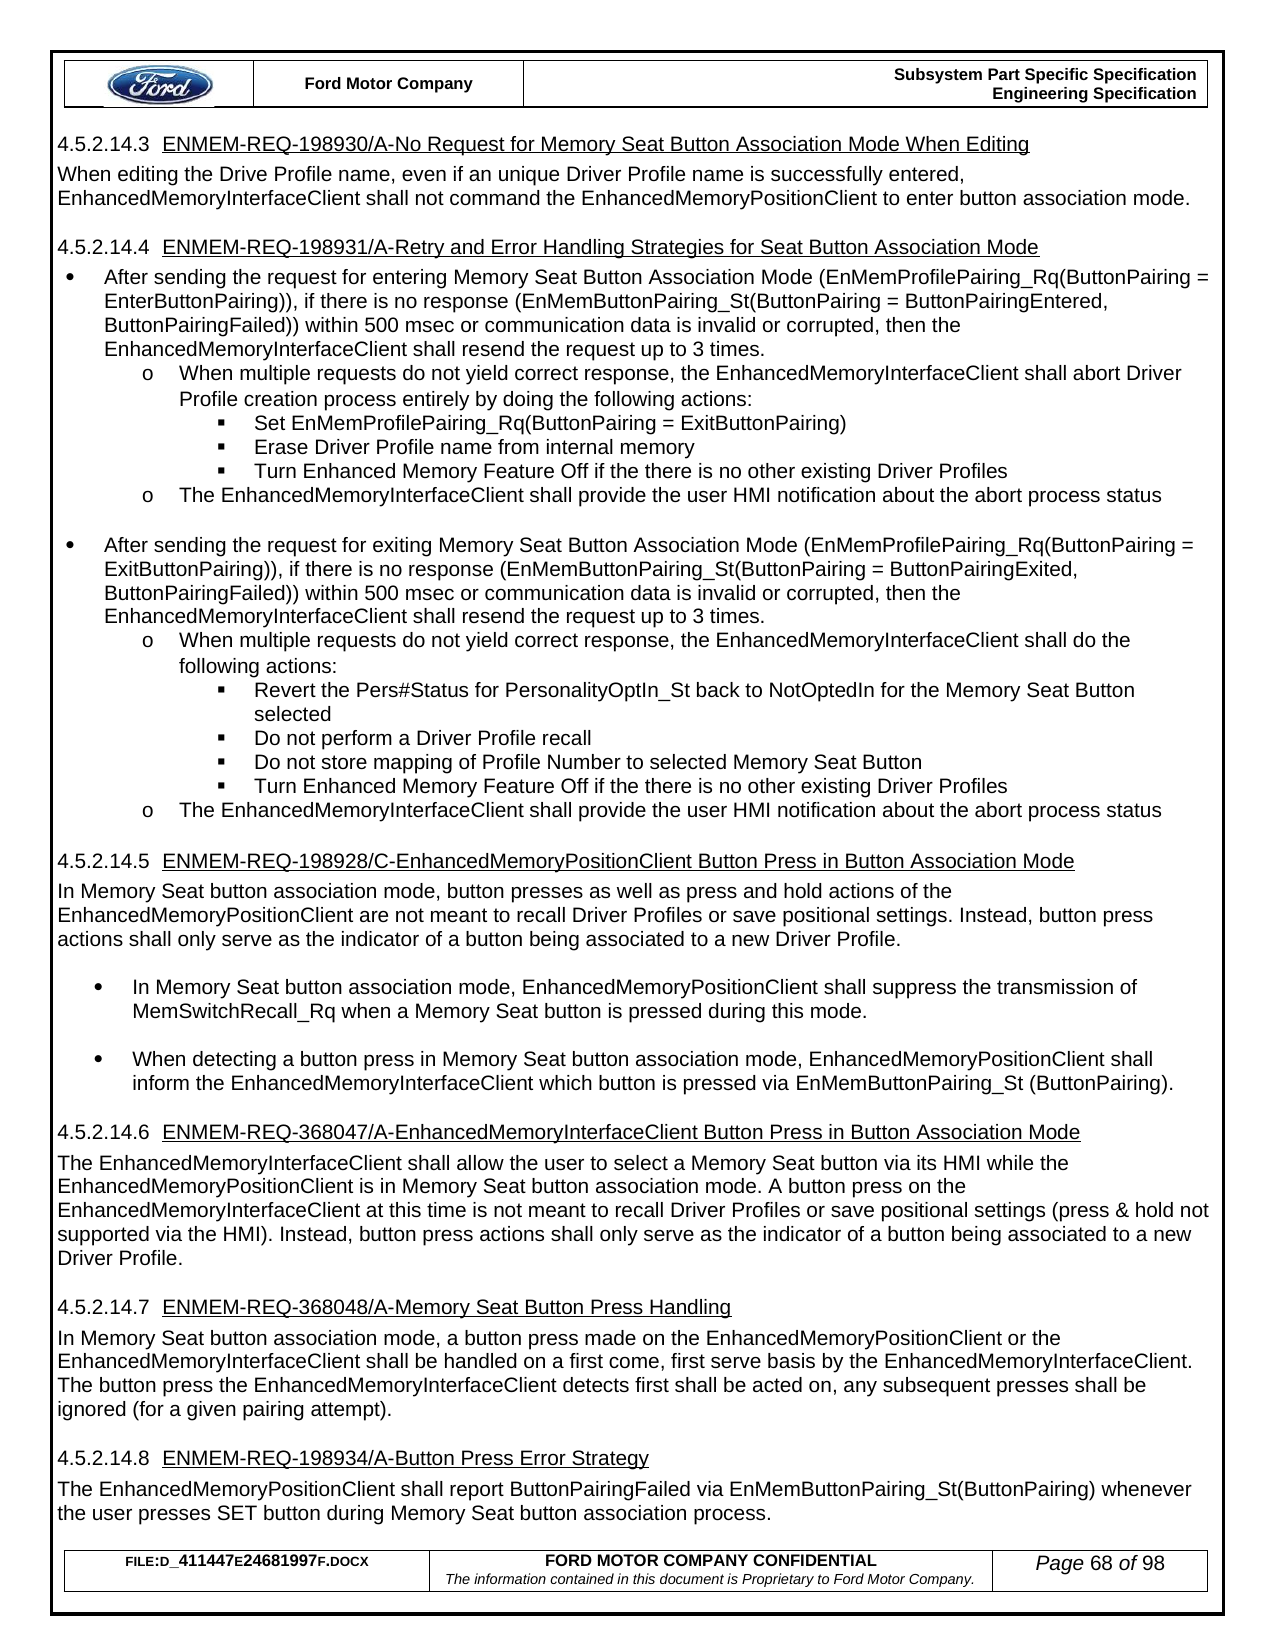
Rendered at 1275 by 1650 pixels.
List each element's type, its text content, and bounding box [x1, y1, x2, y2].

subtitle ENMEM-REQ-368047/A-EnhancedMemoryInterfaceClient Button Press in Button Association Mode [57, 1120, 1215, 1144]
list Do not store mapping of Profile Number to selected Memory Seat Button [216, 750, 1215, 774]
text When editing the Drive Profile name, even if an unique Driver Profile name is successfully entered, EnhancedMemoryInterfaceClient shall not command the EnhancedMemoryPositionClient to enter button association mode. [57, 162, 1215, 209]
list When multiple requests do not yield correct response, the EnhancedMemoryInterfaceClient shall do the following actions: [141, 628, 1215, 678]
text The EnhancedMemoryInterfaceClient shall allow the user to select a Memory Seat button via its HMI while the EnhancedMemoryPositionClient is in Memory Seat button association mode. A button press on the EnhancedMemoryInterfaceClient at this time is not meant to recall Driver Profiles or save positional settings (press & hold not supported via the HMI). Instead, button press actions shall only serve as the indicator of a button being associated to a new Driver Profile. [57, 1150, 1215, 1270]
list Erase Driver Profile name from internal memory [216, 434, 1215, 458]
list Do not perform a Driver Profile recall [216, 726, 1215, 750]
subtitle ENMEM-REQ-198934/A-Button Press Error Strategy [57, 1446, 1215, 1470]
list After sending the request for exiting Memory Seat Button Association Mode (EnMemProfilePairing_Rq(ButtonPairing = ExitButtonPairing)), if there is no response (EnMemButtonPairing_St(ButtonPairing = ButtonPairingExited, ButtonPairingFailed)) within 500 msec or communication data is invalid or corrupted, then the EnhancedMemoryInterfaceClient shall resend the request up to 3 times. [66, 532, 1215, 628]
list Turn Enhanced Memory Feature Off if the there is no other existing Driver Profiles [216, 458, 1215, 483]
subtitle ENMEM-REQ-198931/A-Retry and Error Handling Strategies for Seat Button Association Mode [57, 234, 1215, 258]
list In Memory Seat button association mode, EnhancedMemoryPositionClient shall suppress the transmission of MemSwitchRecall_Rq when a Memory Seat button is pressed during this mode. [94, 975, 1215, 1023]
list Turn Enhanced Memory Feature Off if the there is no other existing Driver Profiles [216, 774, 1215, 798]
text In Memory Seat button association mode, button presses as well as press and hold actions of the EnhancedMemoryPositionClient are not meant to recall Driver Profiles or save positional settings. Instead, button press actions shall only serve as the indicator of a button being associated to a new Driver Profile. [57, 879, 1215, 951]
list After sending the request for entering Memory Seat Button Association Mode (EnMemProfilePairing_Rq(ButtonPairing = EnterButtonPairing)), if there is no response (EnMemButtonPairing_St(ButtonPairing = ButtonPairingEntered, ButtonPairingFailed)) within 500 msec or communication data is invalid or corrupted, then the EnhancedMemoryInterfaceClient shall resend the request up to 3 times. [66, 265, 1215, 361]
list The EnhancedMemoryInterfaceClient shall provide the user HMI notification about the abort process status [141, 483, 1215, 508]
list Set EnMemProfilePairing_Rq(ButtonPairing = ExitButtonPairing) [216, 410, 1215, 434]
list When multiple requests do not yield correct response, the EnhancedMemoryInterfaceClient shall abort Driver Profile creation process entirely by doing the following actions: [141, 361, 1215, 410]
subtitle ENMEM-REQ-198928/C-EnhancedMemoryPositionClient Button Press in Button Association Mode [57, 849, 1215, 873]
picture [103, 61, 215, 107]
text The EnhancedMemoryPositionClient shall report ButtonPairingFailed via EnMemButtonPairing_St(ButtonPairing) whenever the user presses SET button during Memory Seat button association process. [57, 1476, 1215, 1524]
subtitle ENMEM-REQ-198930/A-No Request for Memory Seat Button Association Mode When Editing [57, 131, 1215, 155]
list When detecting a button press in Memory Seat button association mode, EnhancedMemoryPositionClient shall inform the EnhancedMemoryInterfaceClient which button is pressed via EnMemButtonPairing_St (ButtonPairing). [94, 1047, 1215, 1095]
subtitle ENMEM-REQ-368048/A-Memory Seat Button Press Handling [57, 1295, 1215, 1319]
text In Memory Seat button association mode, a button press made on the EnhancedMemoryPositionClient or the EnhancedMemoryInterfaceClient shall be handled on a first come, first serve basis by the EnhancedMemoryInterfaceClient. The button press the EnhancedMemoryInterfaceClient detects first shall be acted on, any subsequent presses shall be ignored (for a given pairing attempt). [57, 1325, 1215, 1421]
list The EnhancedMemoryInterfaceClient shall provide the user HMI notification about the abort process status [141, 798, 1215, 824]
list Revert the Pers#Status for PersonalityOptIn_St back to NotOptedIn for the Memory Seat Button selected [216, 678, 1215, 726]
